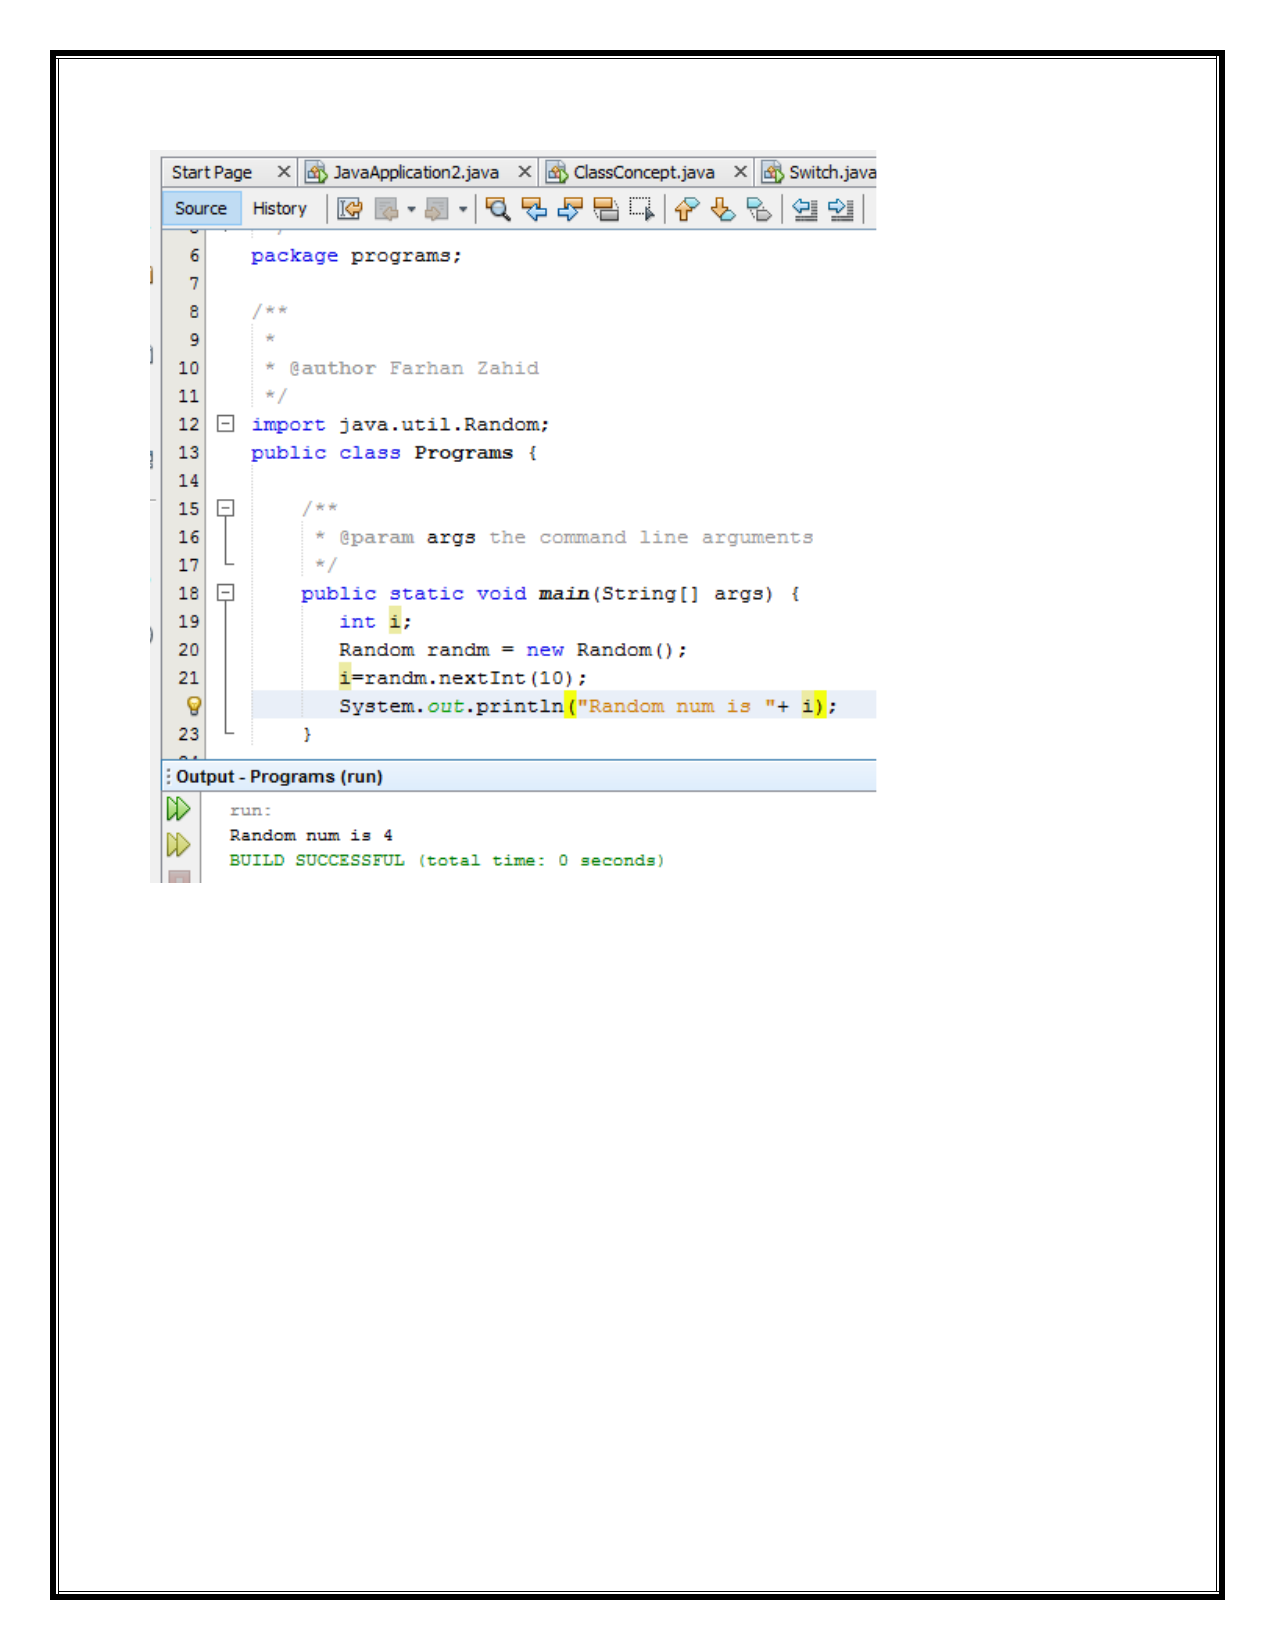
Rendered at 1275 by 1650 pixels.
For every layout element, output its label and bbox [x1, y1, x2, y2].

picture [150, 150, 877, 883]
